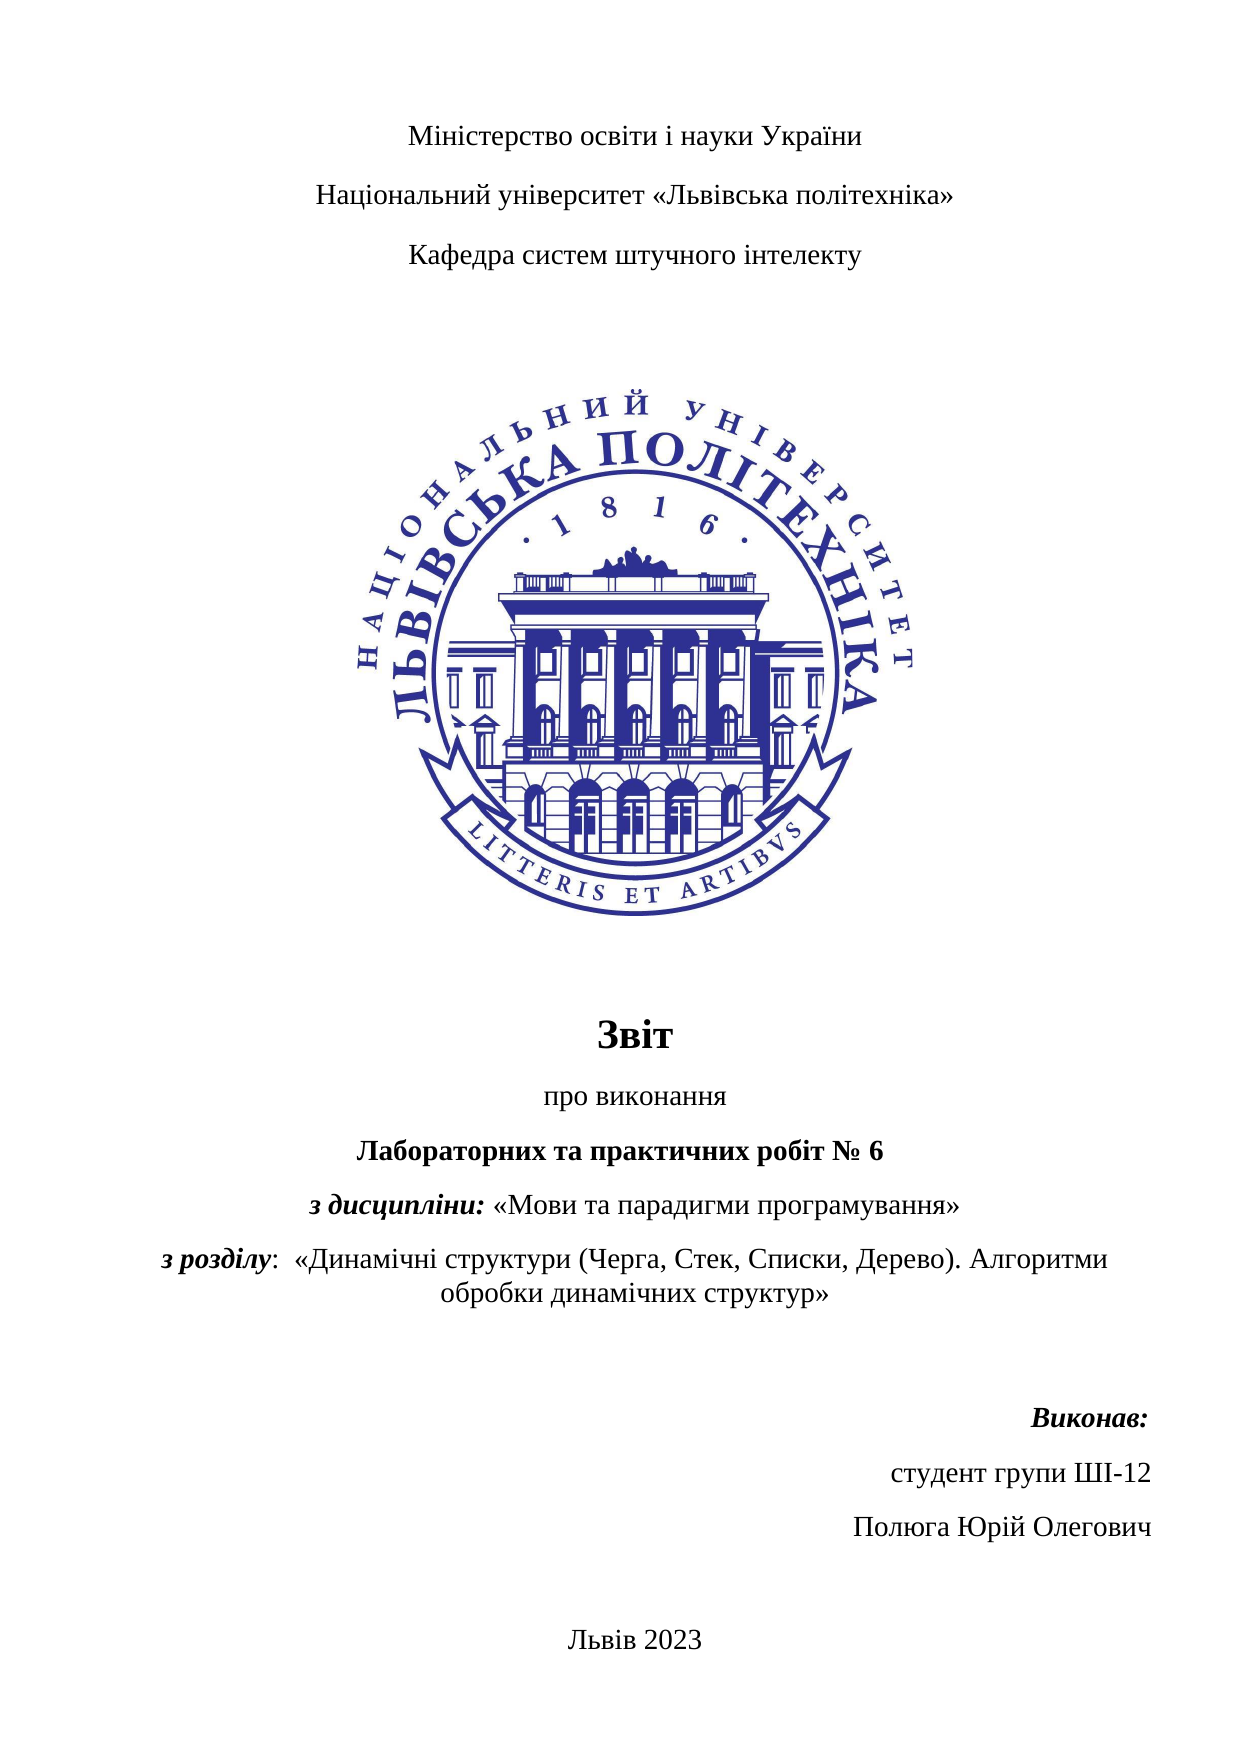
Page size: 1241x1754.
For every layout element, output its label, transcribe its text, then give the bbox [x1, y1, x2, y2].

text студент групи ШІ-12 [118, 1455, 1152, 1488]
text Звіт [118, 1010, 1152, 1058]
text Національний університет «Львівська політехніка» [118, 177, 1152, 211]
text Виконав: [118, 1401, 1152, 1434]
text Кафедра систем штучного інтелекту [118, 237, 1152, 270]
text з дисципліни: «Мови та парадигми програмування» [118, 1187, 1152, 1221]
text з розділу: «Динамічні структури (Черга, Стек, Списки, Дерево). Алгоритми обробки динамічних структур» [118, 1242, 1152, 1309]
text про виконання [118, 1078, 1152, 1112]
text Лабораторних та практичних робіт № 6 [118, 1133, 1152, 1166]
text Полюга Юрій Олегович [118, 1509, 1152, 1543]
picture [357, 389, 913, 916]
text Міністерство освіти і науки України [118, 118, 1152, 152]
